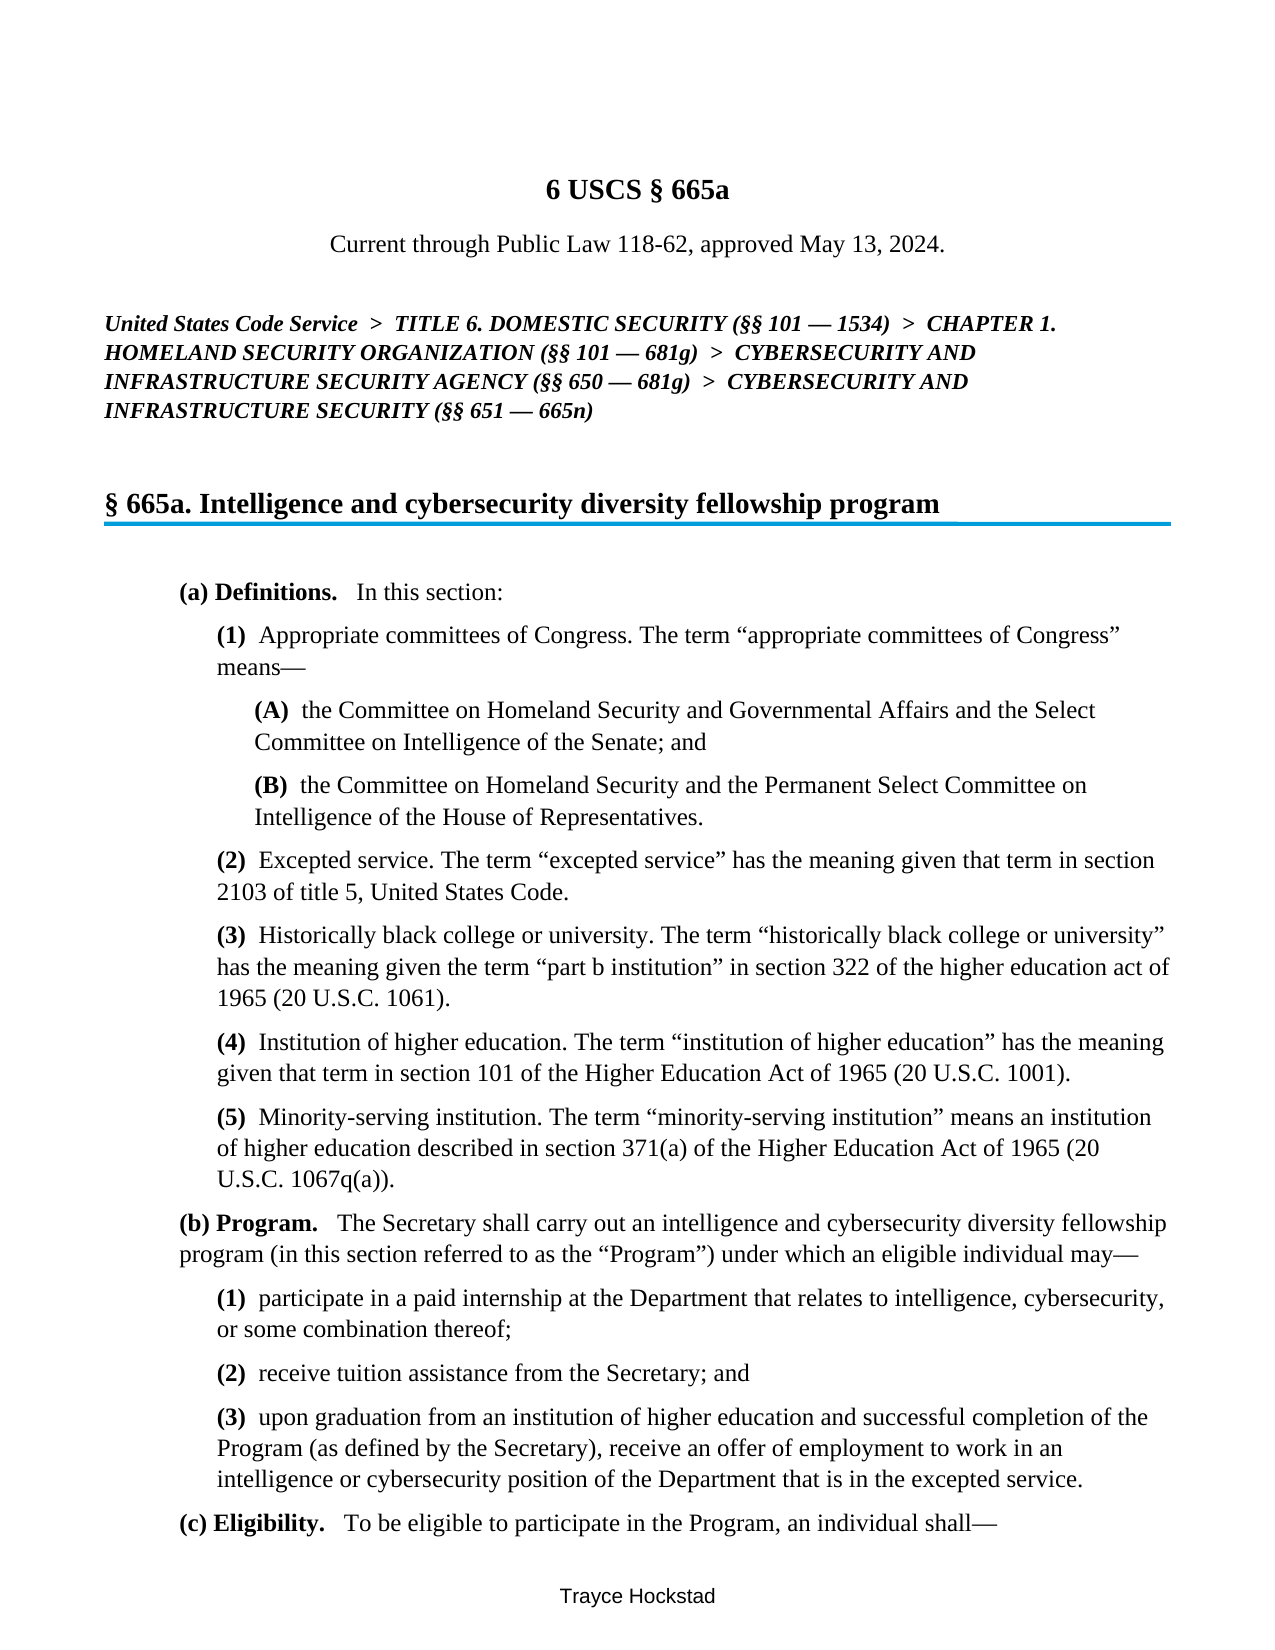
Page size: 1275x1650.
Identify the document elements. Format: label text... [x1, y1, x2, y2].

text (B) the Committee on Homeland Security and the Permanent Select Committee on Intelligence of the House of Representatives. [254, 768, 1171, 831]
subtitle 6 USCS § 665a [104, 170, 1171, 205]
text (3) upon graduation from an institution of higher education and successful completion of the Program (as defined by the Secretary), receive an offer of employment to work in an intelligence or cybersecurity position of the Department that is in the excepted service. [217, 1399, 1171, 1493]
text (A) the Committee on Homeland Security and Governmental Affairs and the Select Committee on Intelligence of the Senate; and [254, 693, 1171, 756]
text United States Code Service > TITLE 6. DOMESTIC SECURITY (§§ 101 — 1534) > CHAPTER 1. HOMELAND SECURITY ORGANIZATION (§§ 101 — 681g) > CYBERSECURITY AND INFRASTRUCTURE SECURITY AGENCY (§§ 650 — 681g) > CYBERSECURITY AND INFRASTRUCTURE SECURITY (§§ 651 — 665n) [104, 307, 1171, 424]
text (b) Program. The Secretary shall carry out an intelligence and cybersecurity diversity fellowship program (in this section referred to as the “Program”) under which an eligible individual may— [179, 1206, 1171, 1268]
text (2) receive tuition assistance from the Secretary; and [217, 1356, 1171, 1387]
text (3) Historically black college or university. The term “historically black college or university” has the meaning given the term “part b institution” in section 322 of the higher education act of 1965 (20 U.S.C. 1061). [217, 918, 1171, 1012]
text (c) Eligibility. To be eligible to participate in the Program, an individual shall— [179, 1506, 1171, 1537]
text (5) Minority-serving institution. The term “minority-serving institution” means an institution of higher education described in section 371(a) of the Higher Education Act of 1965 (20 U.S.C. 1067q(a)). [217, 1099, 1171, 1193]
text Current through Public Law 118-62, approved May 13, 2024. [104, 226, 1171, 257]
text (1) Appropriate committees of Congress. The term “appropriate committees of Congress” means— [217, 618, 1171, 681]
text (1) participate in a paid internship at the Department that relates to intelligence, cybersecurity, or some combination thereof; [217, 1281, 1171, 1343]
text (2) Excepted service. The term “excepted service” has the meaning given that term in section 2103 of title 5, United States Code. [217, 843, 1171, 906]
text § 665a. Intelligence and cybersecurity diversity fellowship program [104, 449, 1171, 519]
text (4) Institution of higher education. The term “institution of higher education” has the meaning given that term in section 101 of the Higher Education Act of 1965 (20 U.S.C. 1001). [217, 1024, 1171, 1087]
text (a) Definitions. In this section: [179, 574, 1171, 606]
